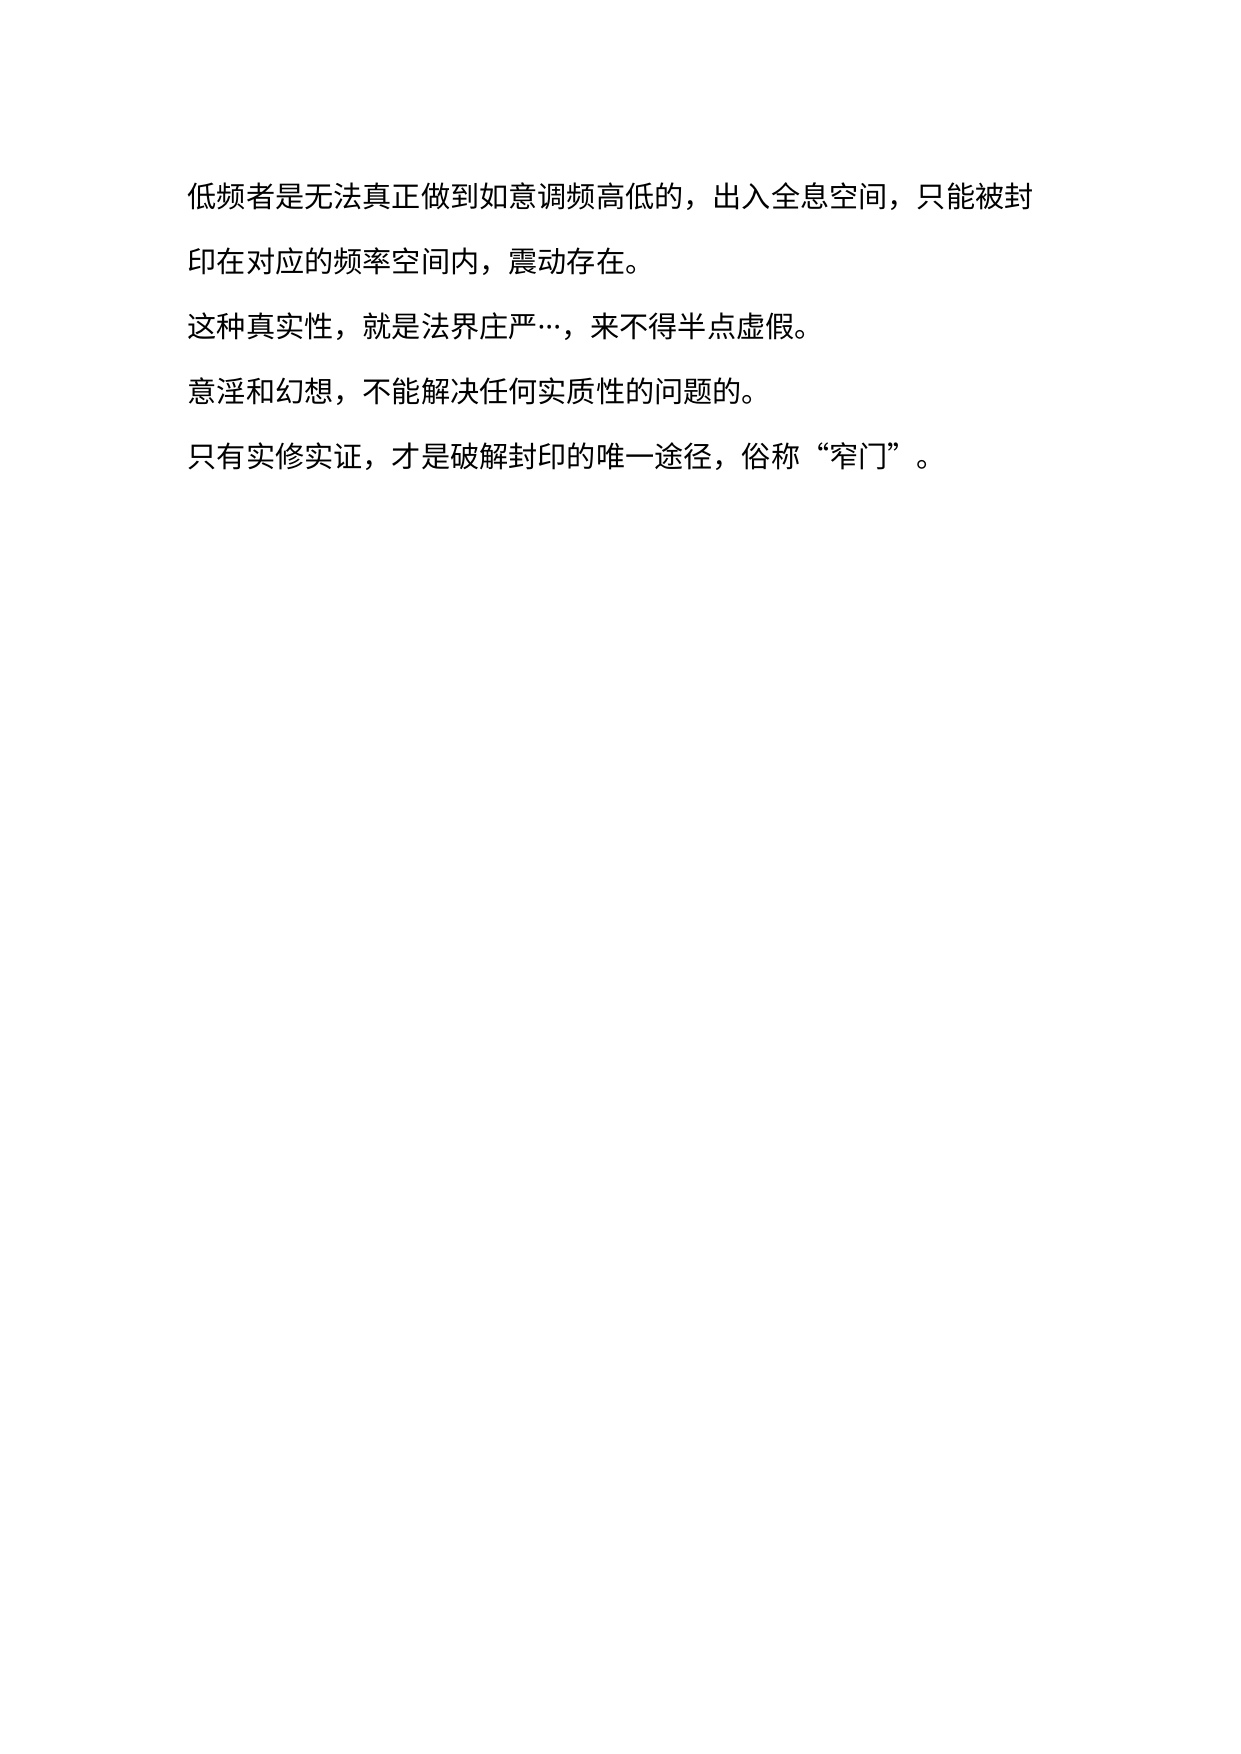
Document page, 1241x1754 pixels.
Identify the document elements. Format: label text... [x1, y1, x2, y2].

text 低频者是无法真正做到如意调频高低的，出入全息空间，只能被封印在对应的频率空间内，震动存在。 这种真实性，就是法界庄严···，来不得半点虚假。 [187, 162, 1053, 357]
text 意淫和幻想，不能解决任何实质性的问题的。 只有实修实证，才是破解封印的唯一途径，俗称“窄门”。 [187, 357, 1053, 487]
